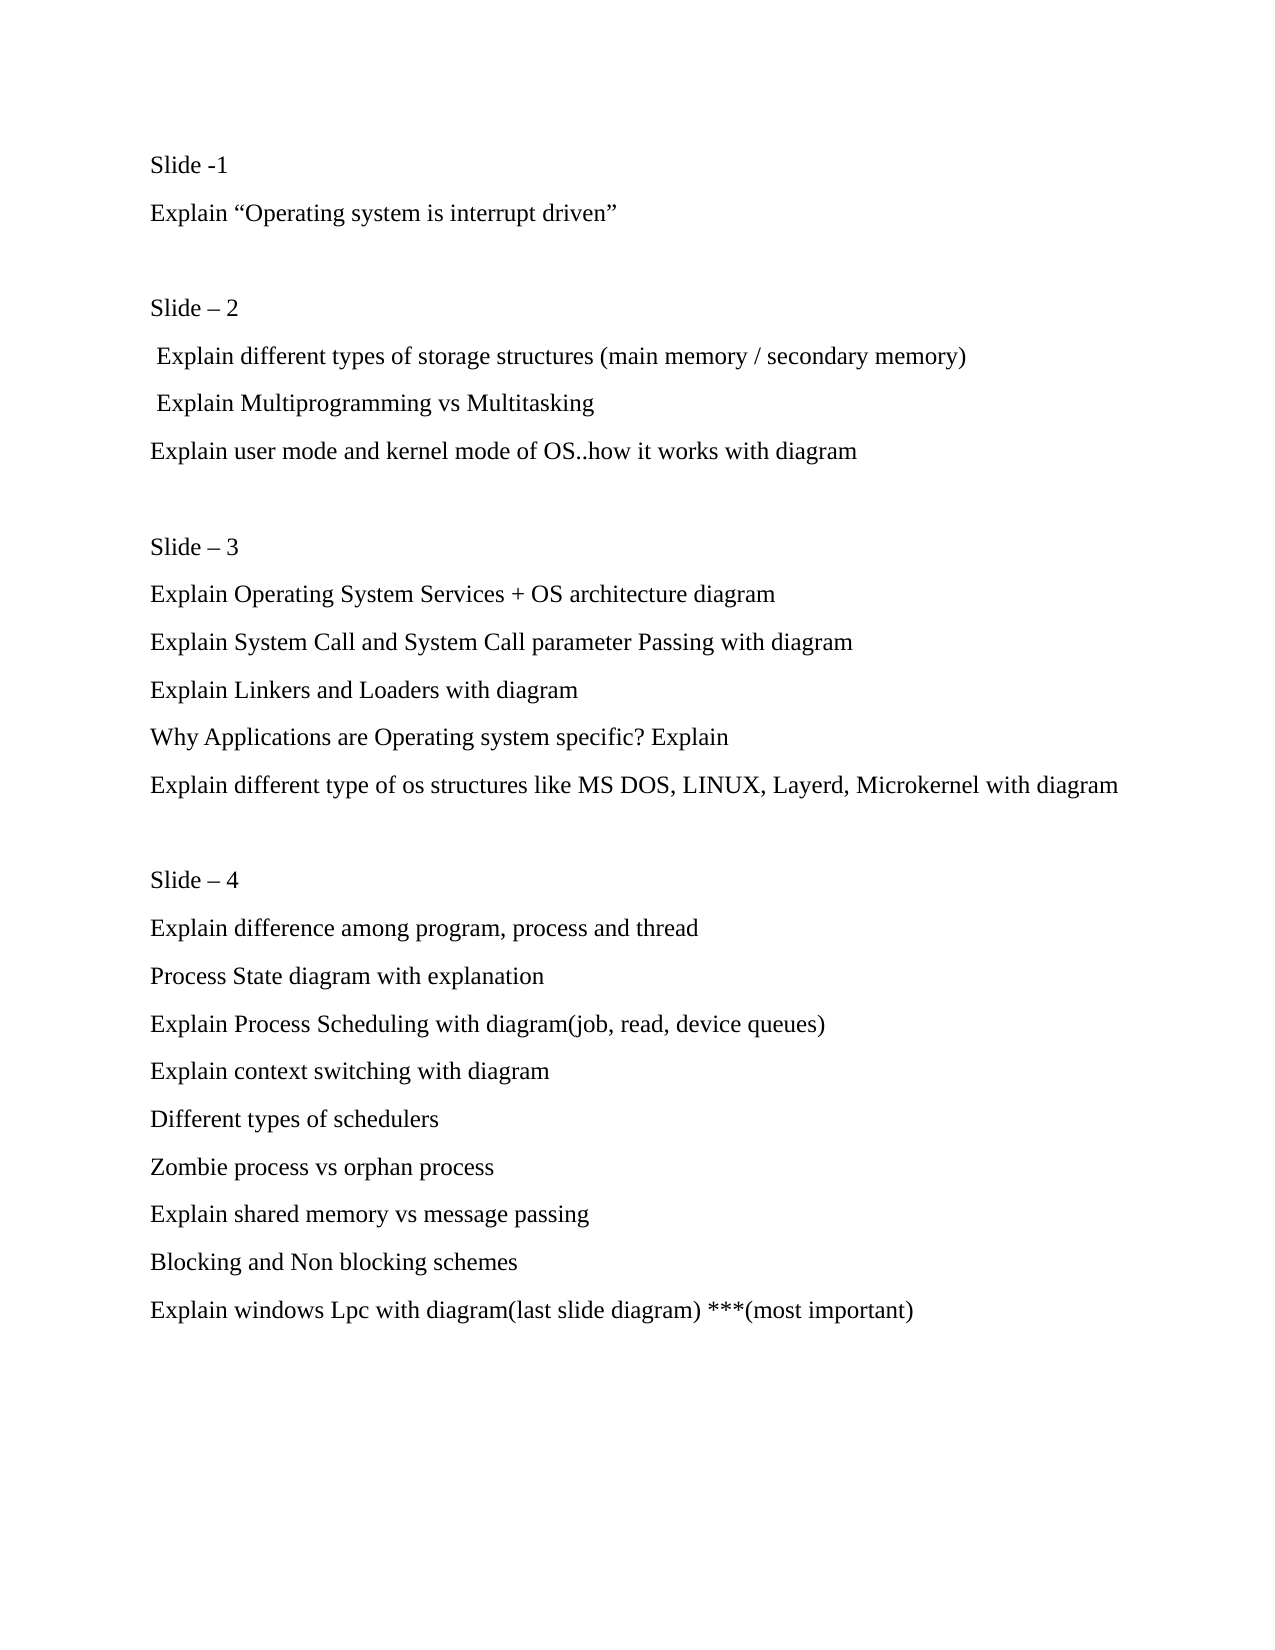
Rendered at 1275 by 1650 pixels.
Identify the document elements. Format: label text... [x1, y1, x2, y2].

text Different types of schedulers [150, 1104, 1125, 1133]
text Process State diagram with explanation [150, 961, 1125, 990]
text Explain “Operating system is interrupt driven” [150, 198, 1125, 226]
text Zombie process vs orphan process [150, 1152, 1125, 1181]
text Explain user mode and kernel mode of OS..how it works with diagram [150, 436, 1125, 465]
text Slide – 2 [150, 293, 1125, 322]
text Explain Multiprogramming vs Multitasking [150, 388, 1125, 417]
text Slide – 4 [150, 866, 1125, 894]
text Explain Operating System Services + OS architecture diagram [150, 579, 1125, 608]
text Explain different type of os structures like MS DOS, LINUX, Layerd, Microkernel with diagram [150, 770, 1125, 799]
text Slide – 3 [150, 532, 1125, 560]
text Explain shared memory vs message passing [150, 1199, 1125, 1228]
text Blocking and Non blocking schemes [150, 1247, 1125, 1276]
text Slide -1 [150, 150, 1125, 179]
text Why Applications are Operating system specific? Explain [150, 722, 1125, 751]
text Explain Process Scheduling with diagram(job, read, device queues) [150, 1009, 1125, 1037]
text Explain Linkers and Loaders with diagram [150, 675, 1125, 703]
text Explain different types of storage structures (main memory / secondary memory) [150, 341, 1125, 369]
text Explain System Call and System Call parameter Passing with diagram [150, 627, 1125, 656]
text Explain context switching with diagram [150, 1056, 1125, 1085]
text Explain windows Lpc with diagram(last slide diagram) ***(most important) [150, 1295, 1125, 1324]
text Explain difference among program, process and thread [150, 913, 1125, 942]
